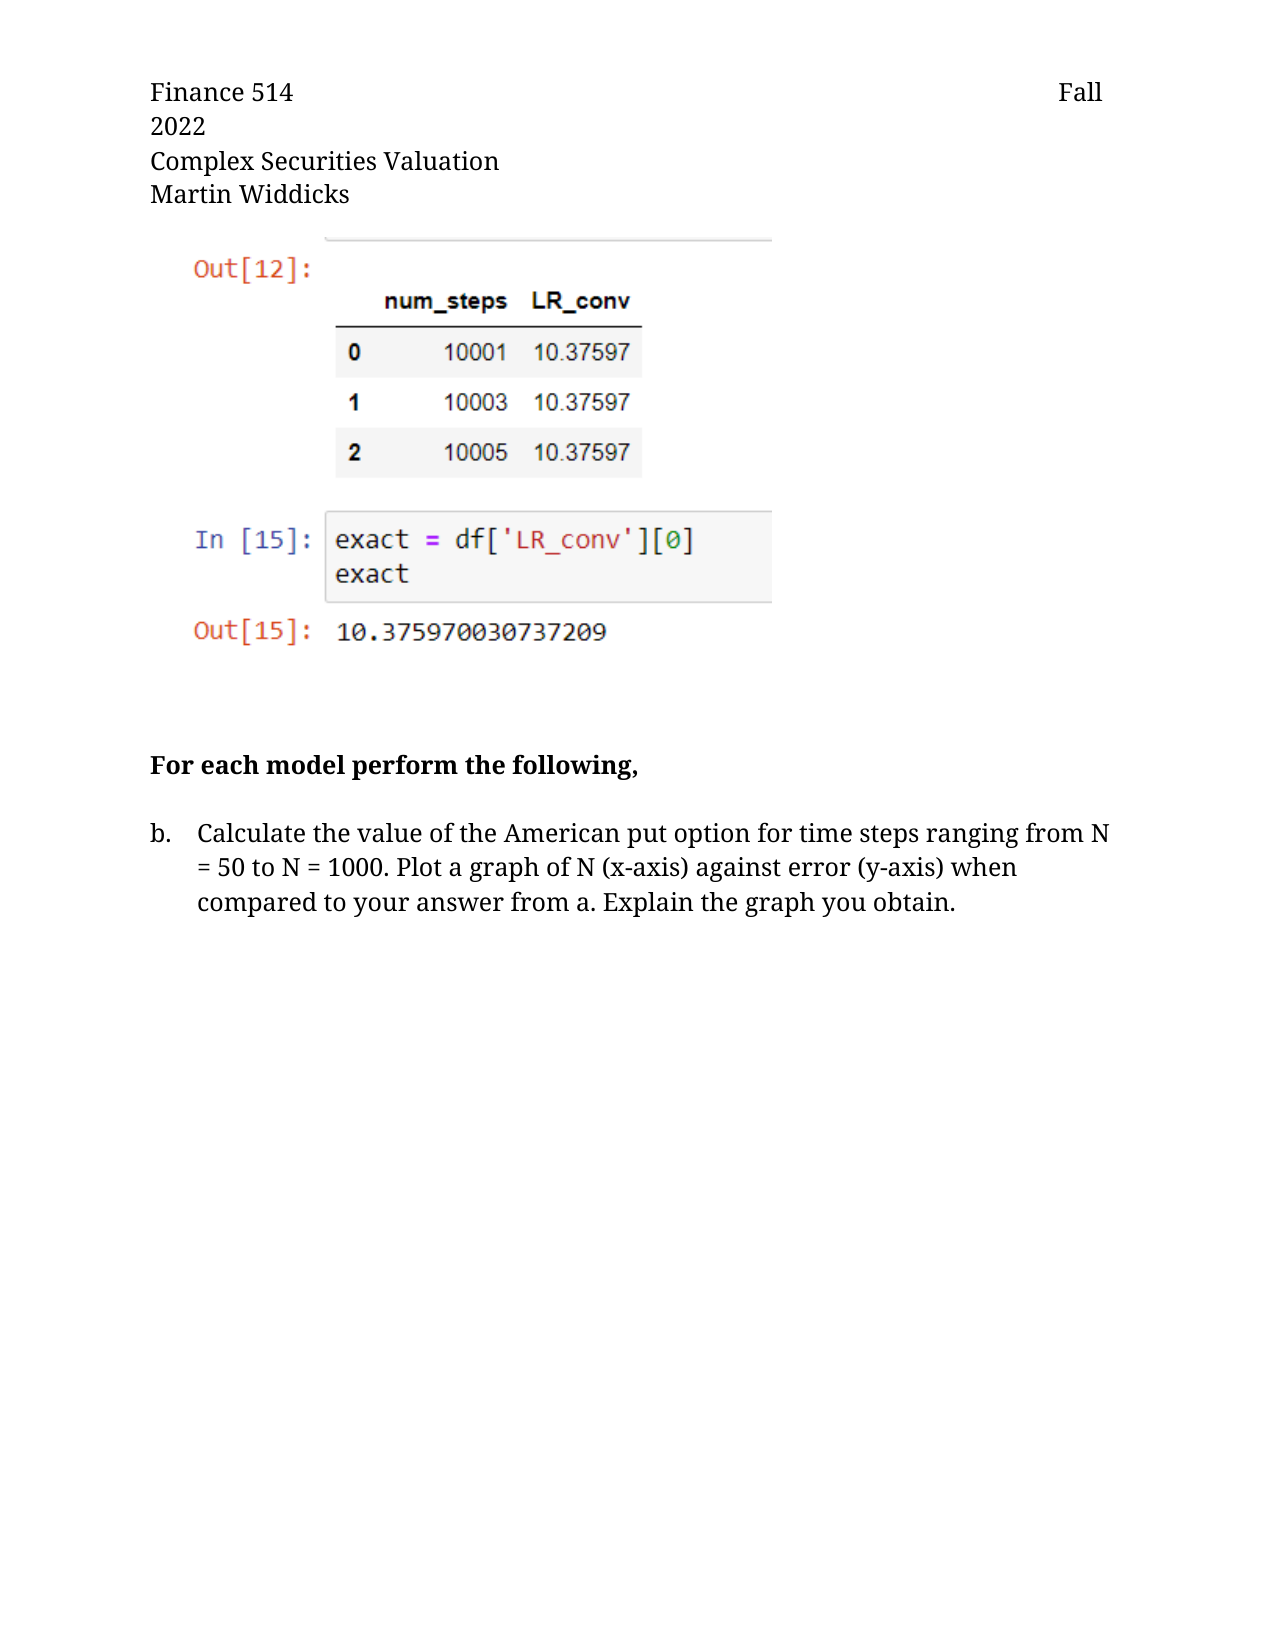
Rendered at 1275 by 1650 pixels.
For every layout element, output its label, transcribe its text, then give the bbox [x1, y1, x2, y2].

picture [150, 237, 772, 680]
list Calculate the value of the American put option for time steps ranging from N = 50 to N = 1000. Plot a graph of N (x-axis) against error (y-axis) when compared to your answer from a. Explain the graph you obtain. [150, 816, 1125, 918]
text For each model perform the following, [150, 748, 1125, 782]
